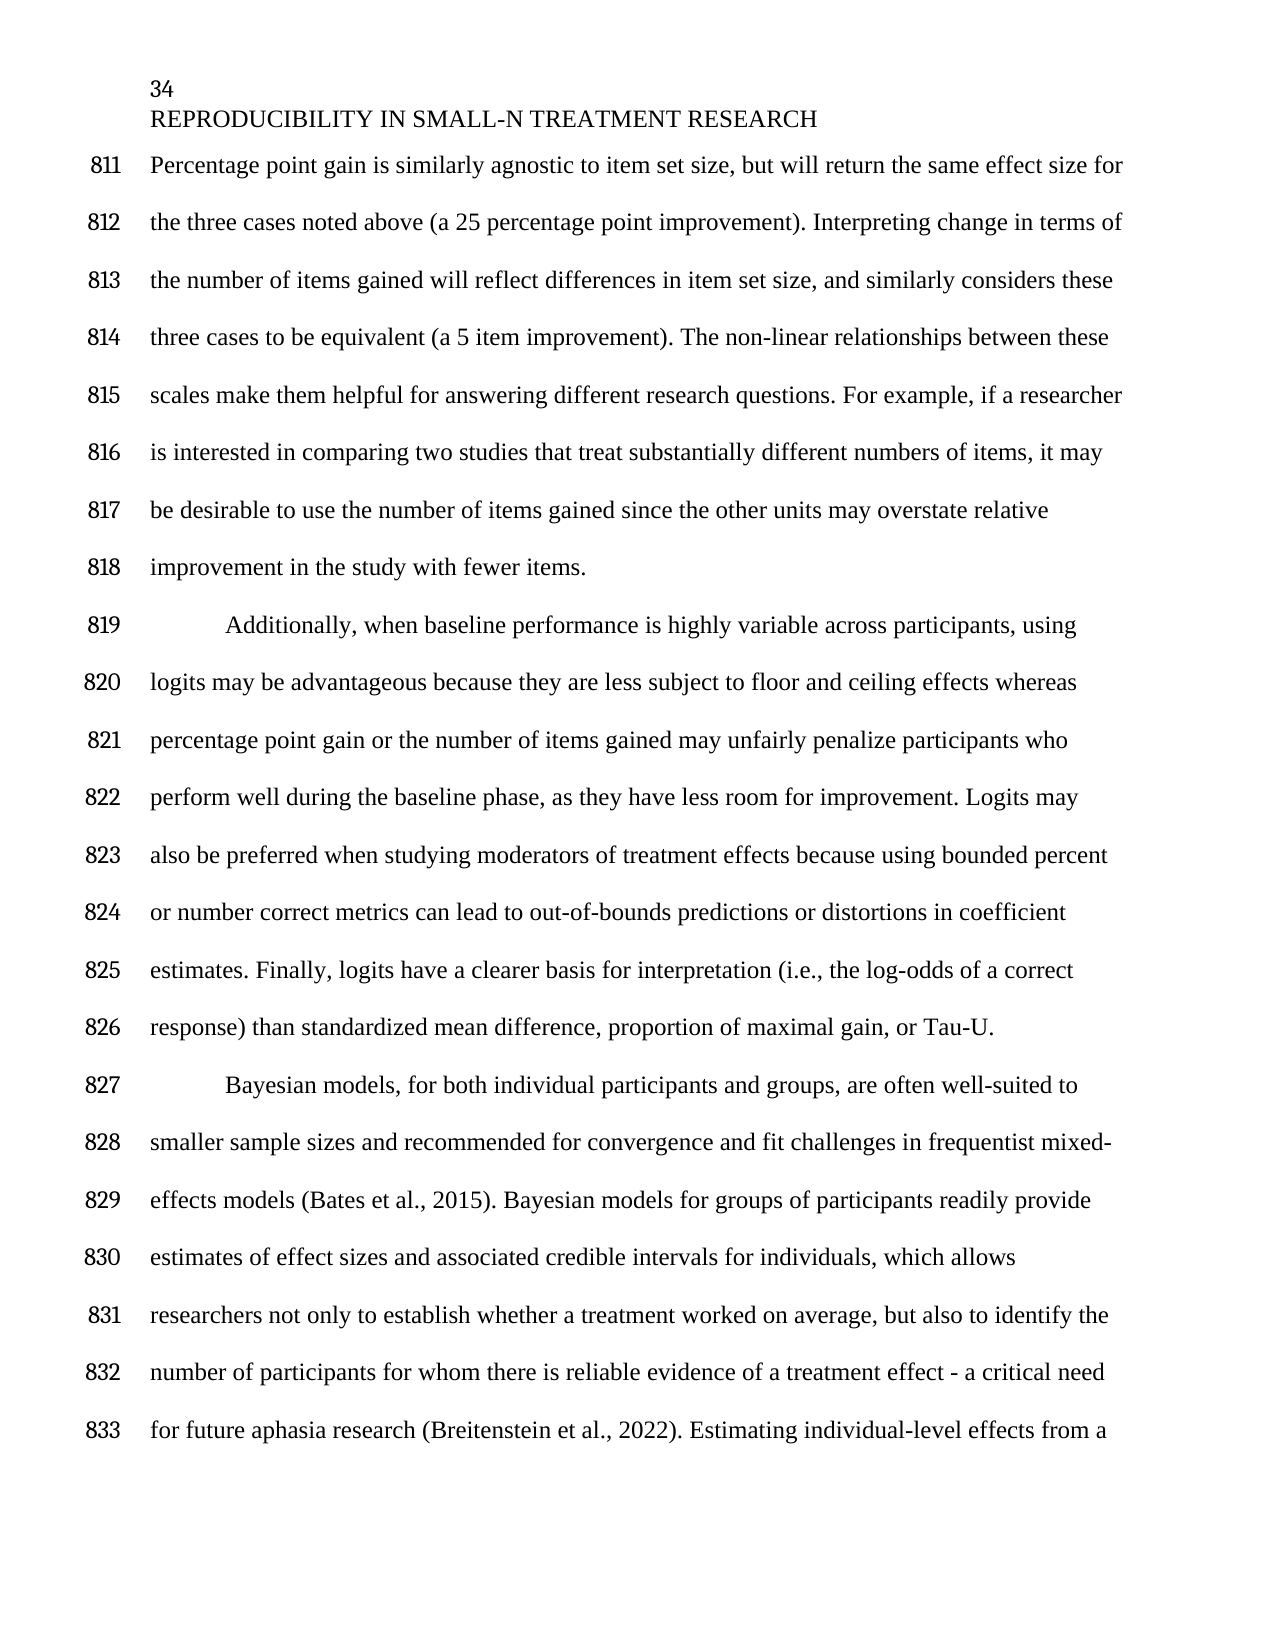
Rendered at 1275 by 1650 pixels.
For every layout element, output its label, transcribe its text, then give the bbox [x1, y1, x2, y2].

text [150, 1070, 1125, 1444]
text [150, 150, 1125, 581]
text Additionally, when baseline performance is highly variable across participants, using logits may be advantageous because they are less subject to floor and ceiling effects whereas percentage point gain or the number of items gained may unfairly penalize participants who perform well during the baseline phase, as they have less room for improvement. Logits may also be preferred when studying moderators of treatment effects because using bounded percent or number correct metrics can lead to out-of-bounds predictions or distortions in coefficient estimates. Finally, logits have a clearer basis for interpretation (i.e., the log-odds of a correct response) than standardized mean difference, proportion of maximal gain, or Tau-U. [150, 610, 1125, 1041]
